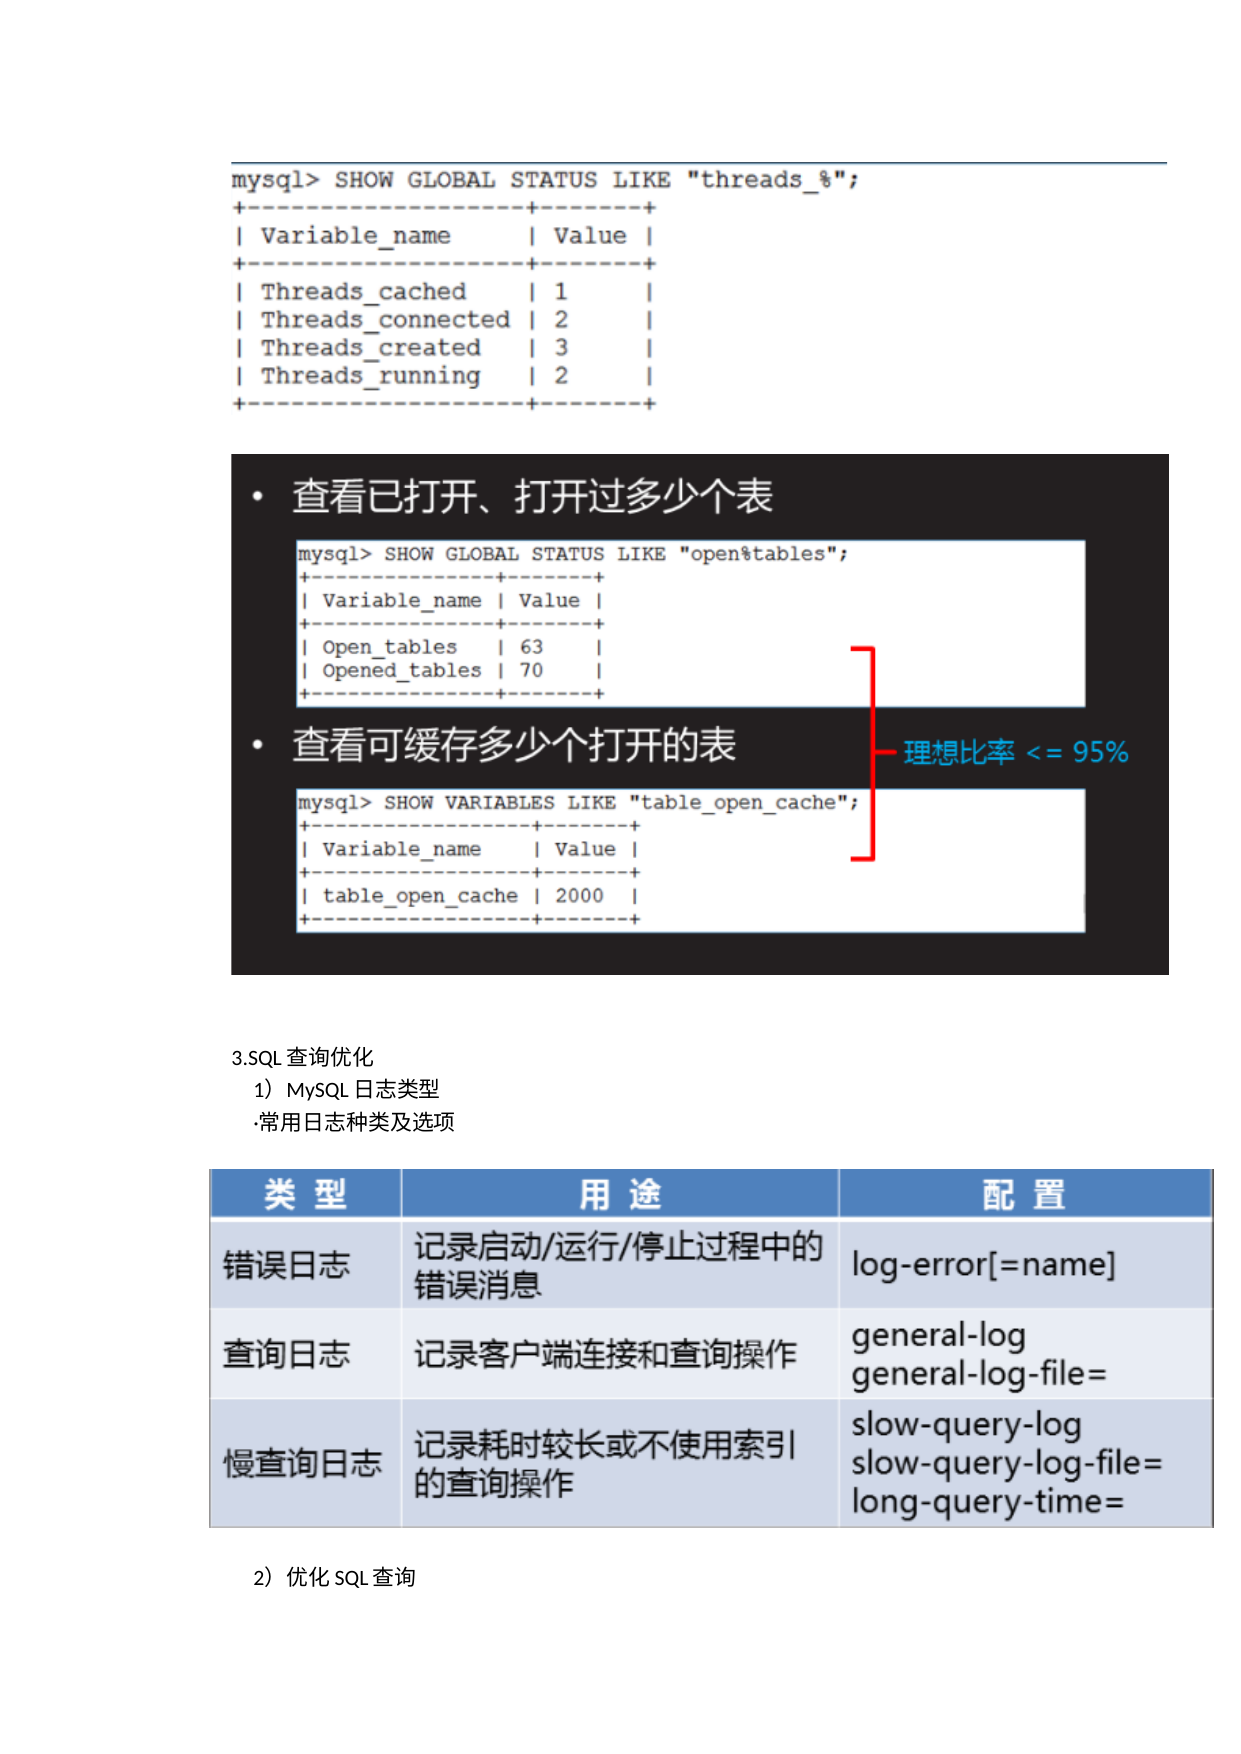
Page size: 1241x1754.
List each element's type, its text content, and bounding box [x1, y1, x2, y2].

picture [209, 1169, 1214, 1528]
text 1）MySQL日志类型 [209, 1072, 1053, 1104]
text 2）优化SQL查询 [209, 1559, 1053, 1592]
picture [231, 162, 1168, 415]
text 3.SQL查询优化 [187, 1039, 1053, 1072]
text ·常用日志种类及选项 [209, 1104, 1053, 1137]
picture [231, 454, 1169, 975]
